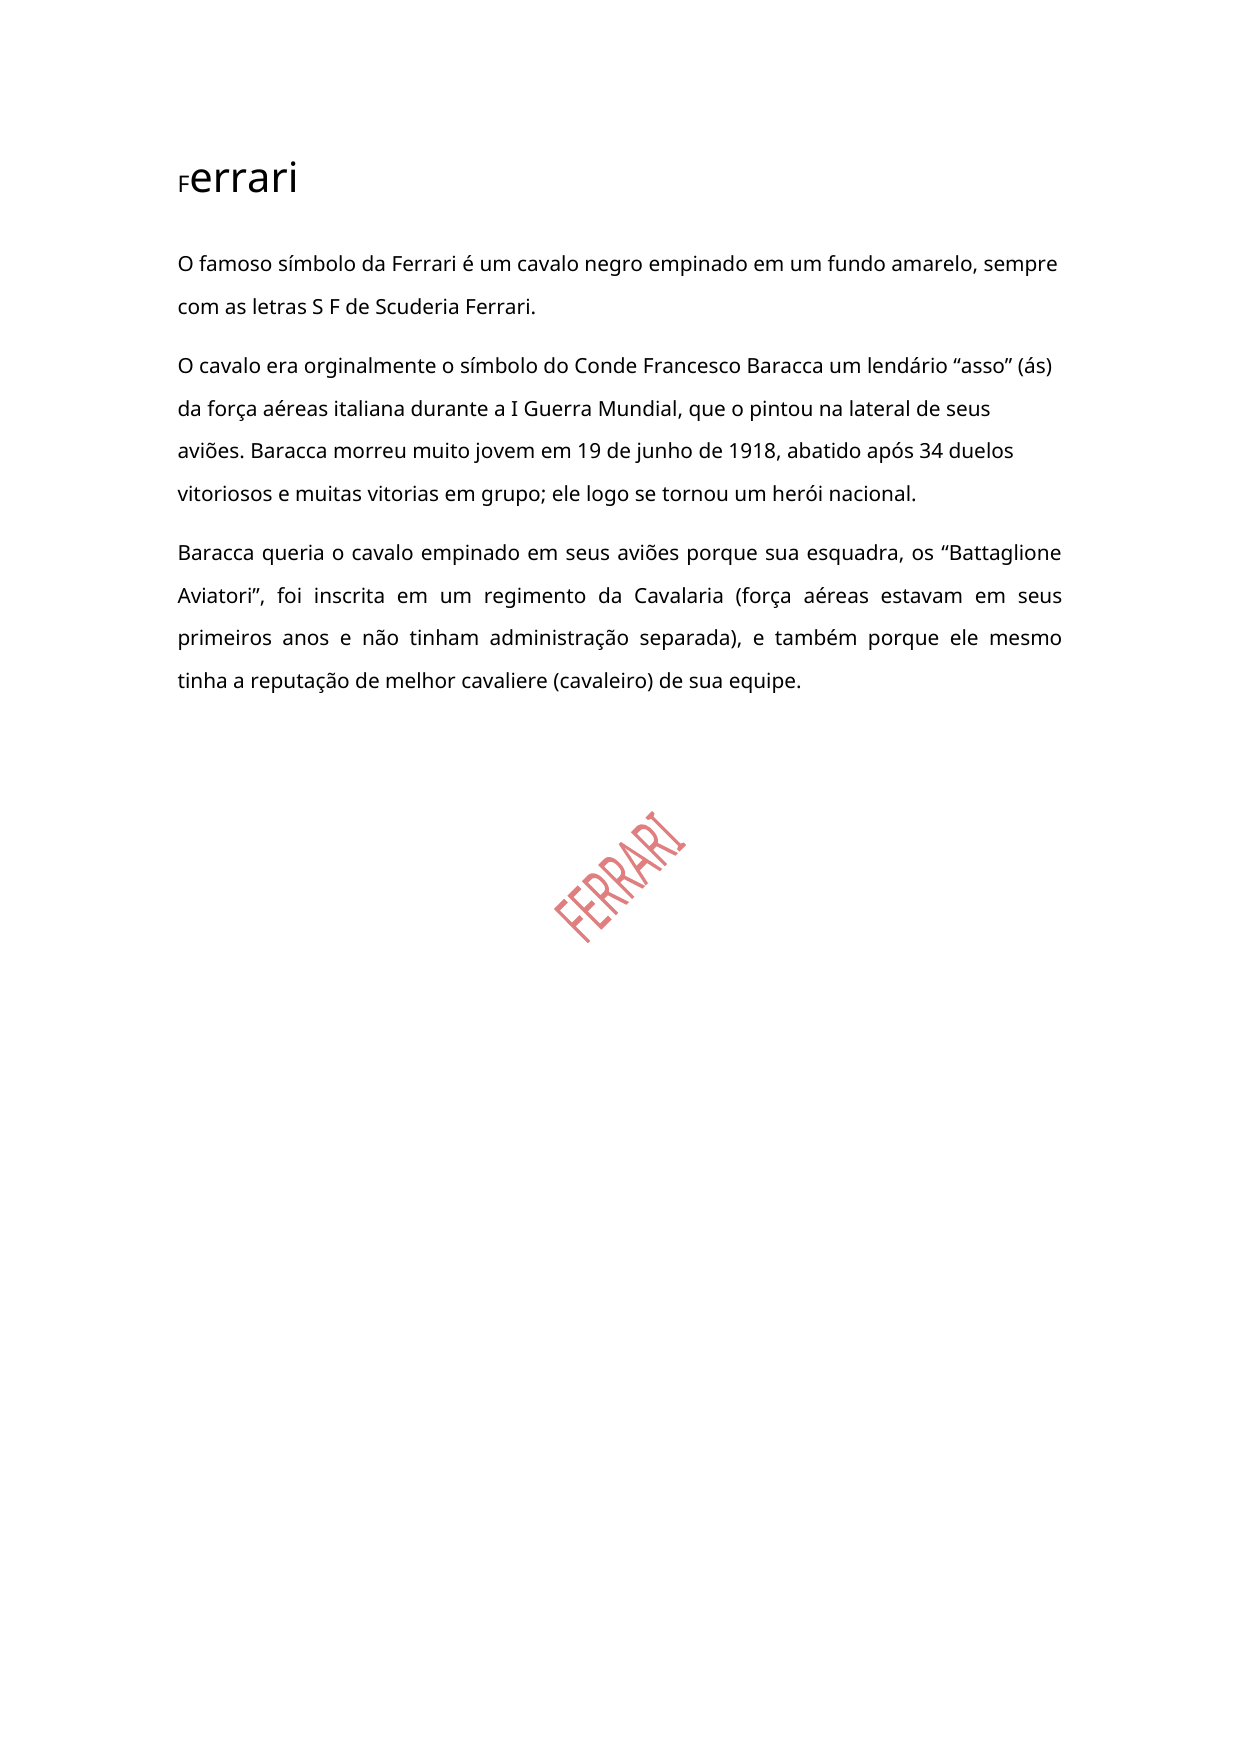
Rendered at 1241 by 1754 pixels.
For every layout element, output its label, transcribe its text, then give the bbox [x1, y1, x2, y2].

text Baracca queria o cavalo empinado em seus aviões porque sua esquadra, os “Battaglione Aviatori”, foi inscrita em um regimento da Cavalaria (força aéreas estavam em seus primeiros anos e não tinham administração separada), e também porque ele mesmo tinha a reputação de melhor cavaliere (cavaleiro) de sua equipe. [177, 538, 1063, 694]
text errari [177, 148, 1063, 204]
text O famoso símbolo da Ferrari é um cavalo negro empinado em um fundo amarelo, sempre com as letras S F de Scuderia Ferrari. [177, 249, 1063, 320]
text O cavalo era orginalmente o símbolo do Conde Francesco Baracca um lendário “asso” (ás) da força aéreas italiana durante a I Guerra Mundial, que o pintou na lateral de seus aviões. Baracca morreu muito jovem em 19 de junho de 1918, abatido após 34 duelos vitoriosos e muitas vitorias em grupo; ele logo se tornou um herói nacional. [177, 351, 1063, 507]
